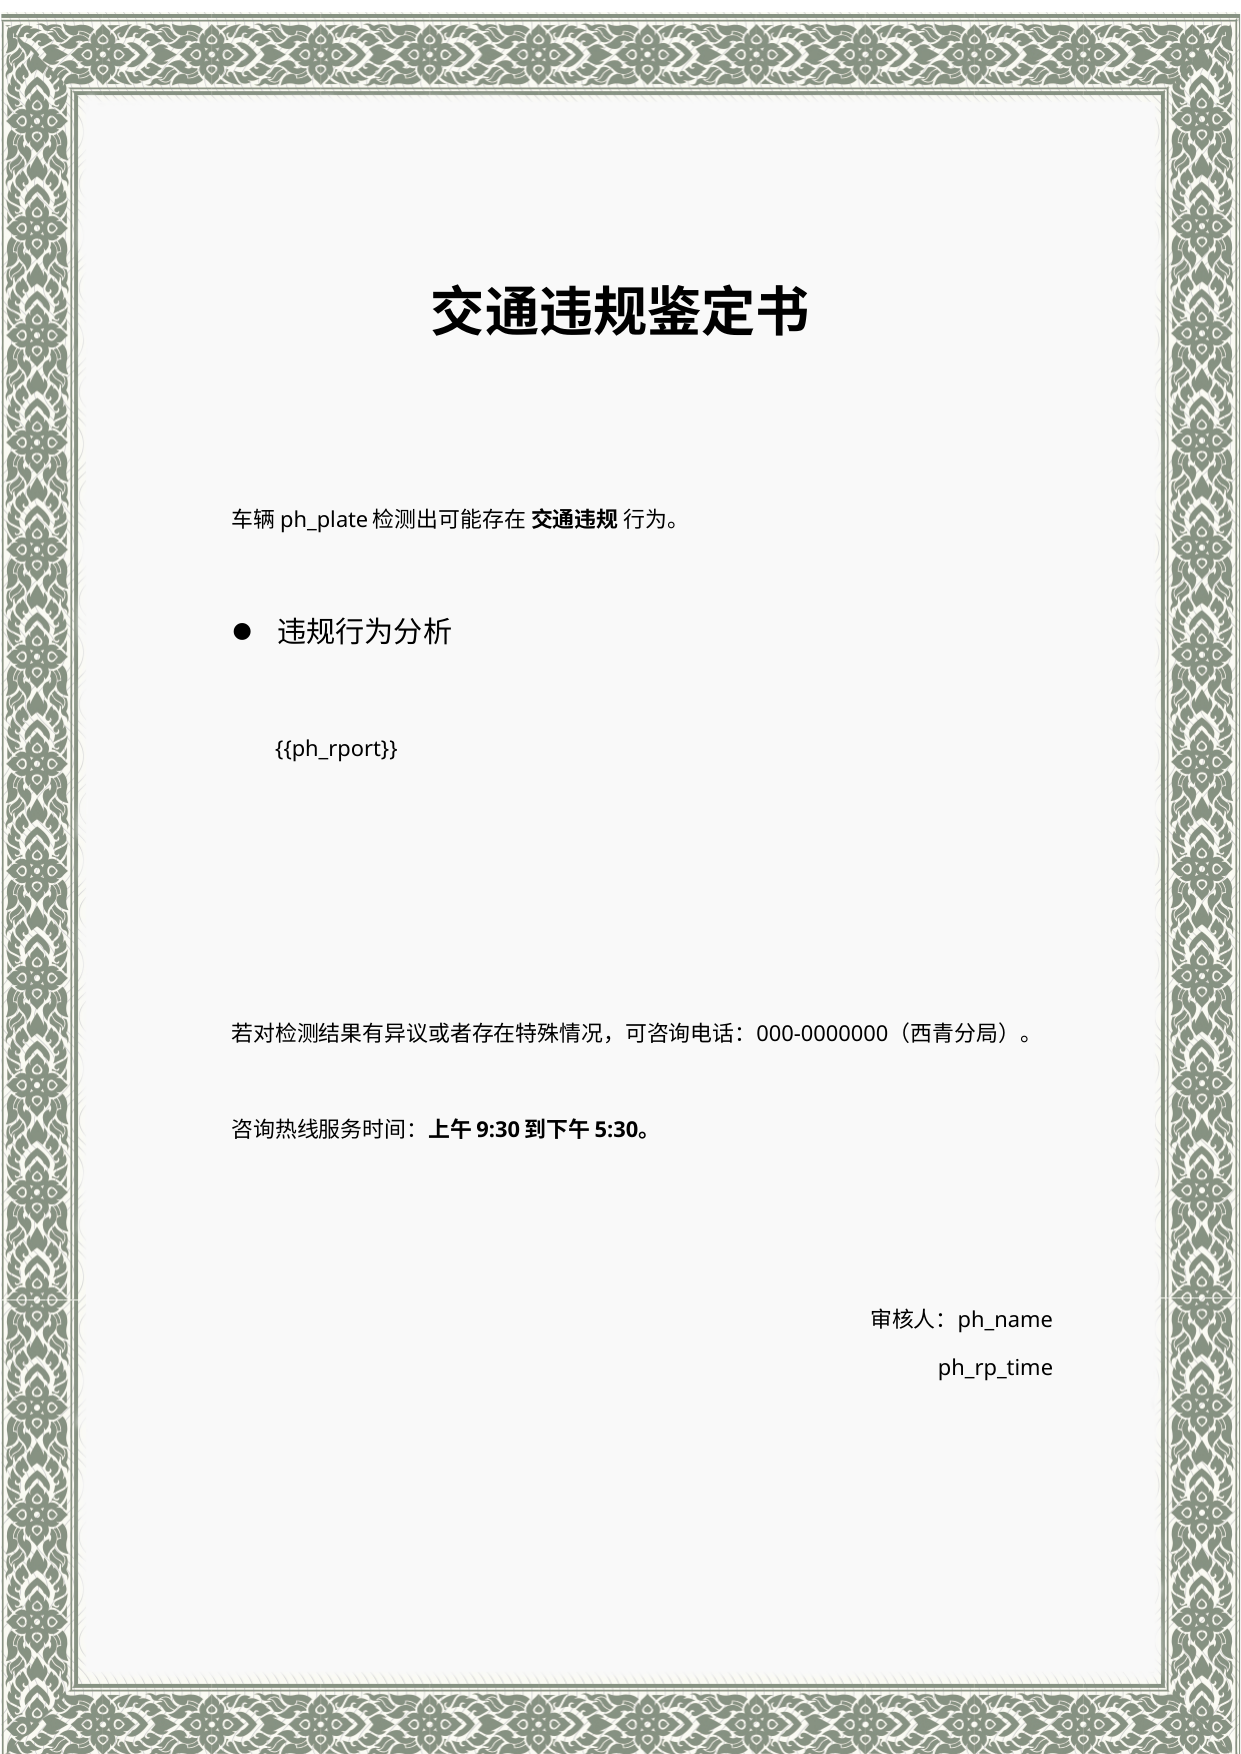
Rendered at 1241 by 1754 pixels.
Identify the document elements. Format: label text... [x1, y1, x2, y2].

picture [1, 12, 1241, 1754]
text 交通违规鉴定书 [187, 259, 1053, 357]
text 咨询热线服务时间：上午9:30到下午5:30。 [187, 1111, 1053, 1144]
text {{ph_rport}} [187, 731, 1053, 764]
text ph_rp_time [187, 1350, 1053, 1383]
text 审核人：ph_name [187, 1302, 1053, 1334]
text 车辆 ph_plate检测出可能存在 交通违规 行为。 [187, 502, 1053, 534]
list 违规行为分析 [231, 598, 1053, 663]
text 若对检测结果有异议或者存在特殊情况，可咨询电话：000-0000000（西青分局）。 [187, 1016, 1053, 1048]
